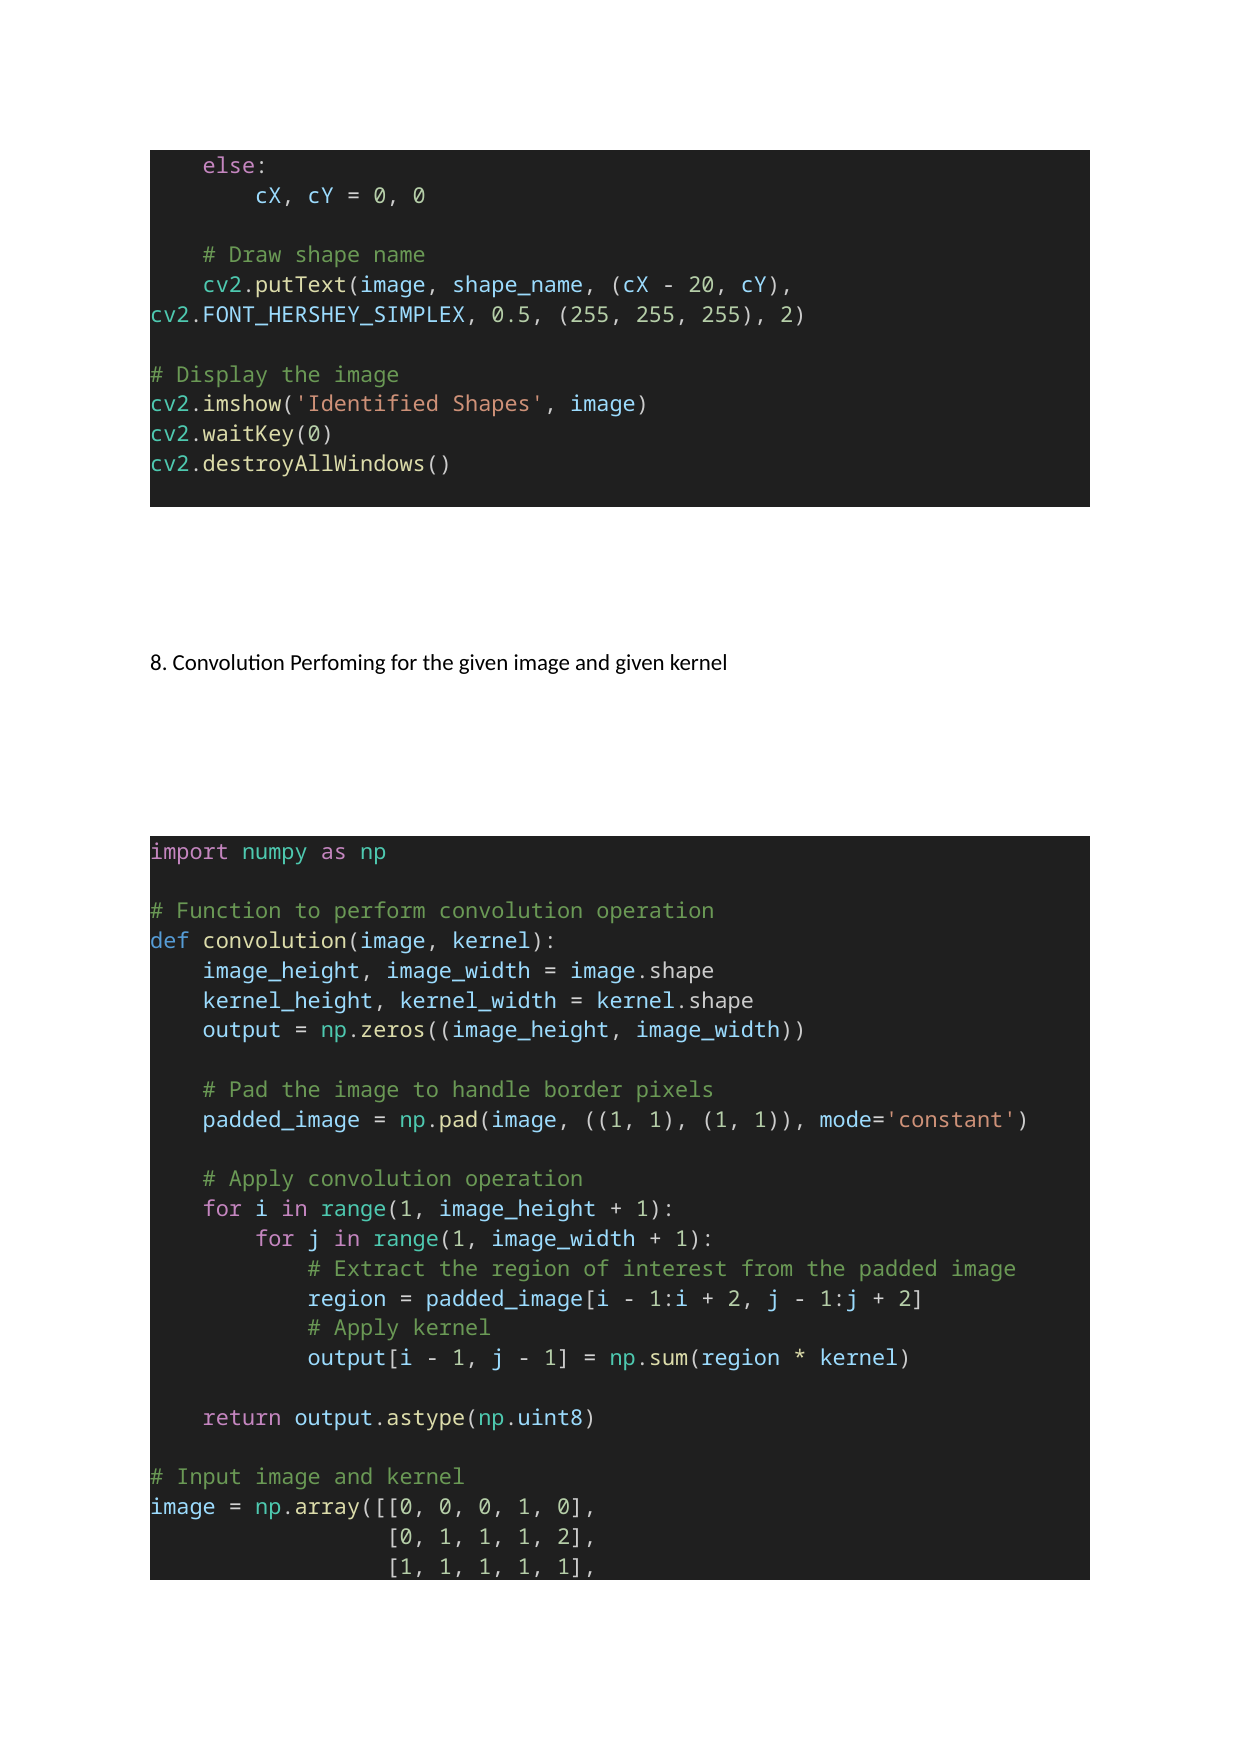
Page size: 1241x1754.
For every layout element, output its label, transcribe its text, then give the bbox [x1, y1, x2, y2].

text cv2.waitKey(0) [150, 418, 1090, 448]
text def convolution(image, kernel): [150, 925, 1090, 955]
text [1, 1, 1, 1, 1], [150, 1551, 1090, 1580]
text cv2.putText(image, shape_name, (cX - 20, cY), cv2.FONT_HERSHEY_SIMPLEX, 0.5, (255, 255, 255), 2) [150, 269, 1090, 329]
text # Display the image [150, 358, 1090, 388]
text region = padded_image[i - 1:i + 2, j - 1:j + 2] [150, 1282, 1090, 1312]
text padded_image = np.pad(image, ((1, 1), (1, 1)), mode='constant') [150, 1104, 1090, 1133]
text else: [150, 150, 1090, 180]
text # Apply convolution operation [150, 1163, 1090, 1193]
text [0, 1, 1, 1, 2], [150, 1521, 1090, 1551]
text # Draw shape name [150, 239, 1090, 269]
text cv2.destroyAllWindows() [150, 448, 1090, 478]
text # Apply kernel [150, 1312, 1090, 1342]
text # Function to perform convolution operation [150, 895, 1090, 925]
text output = np.zeros((image_height, image_width)) [150, 1014, 1090, 1044]
text output[i - 1, j - 1] = np.sum(region * kernel) [150, 1342, 1090, 1372]
text image = np.array([[0, 0, 0, 1, 0], [150, 1491, 1090, 1521]
text image_height, image_width = image.shape [150, 955, 1090, 984]
text # Extract the region of interest from the padded image [150, 1253, 1090, 1282]
text return output.astype(np.uint8) [150, 1402, 1090, 1431]
text for i in range(1, image_height + 1): [150, 1193, 1090, 1223]
text kernel_height, kernel_width = kernel.shape [150, 984, 1090, 1014]
text for j in range(1, image_width + 1): [150, 1223, 1090, 1253]
text # Pad the image to handle border pixels [150, 1074, 1090, 1104]
text # Input image and kernel [150, 1461, 1090, 1491]
text import numpy as np [150, 836, 1090, 865]
text 8. Convolution Perfoming for the given image and given kernel [150, 648, 1090, 676]
text cX, cY = 0, 0 [150, 180, 1090, 209]
text cv2.imshow('Identified Shapes', image) [150, 388, 1090, 418]
